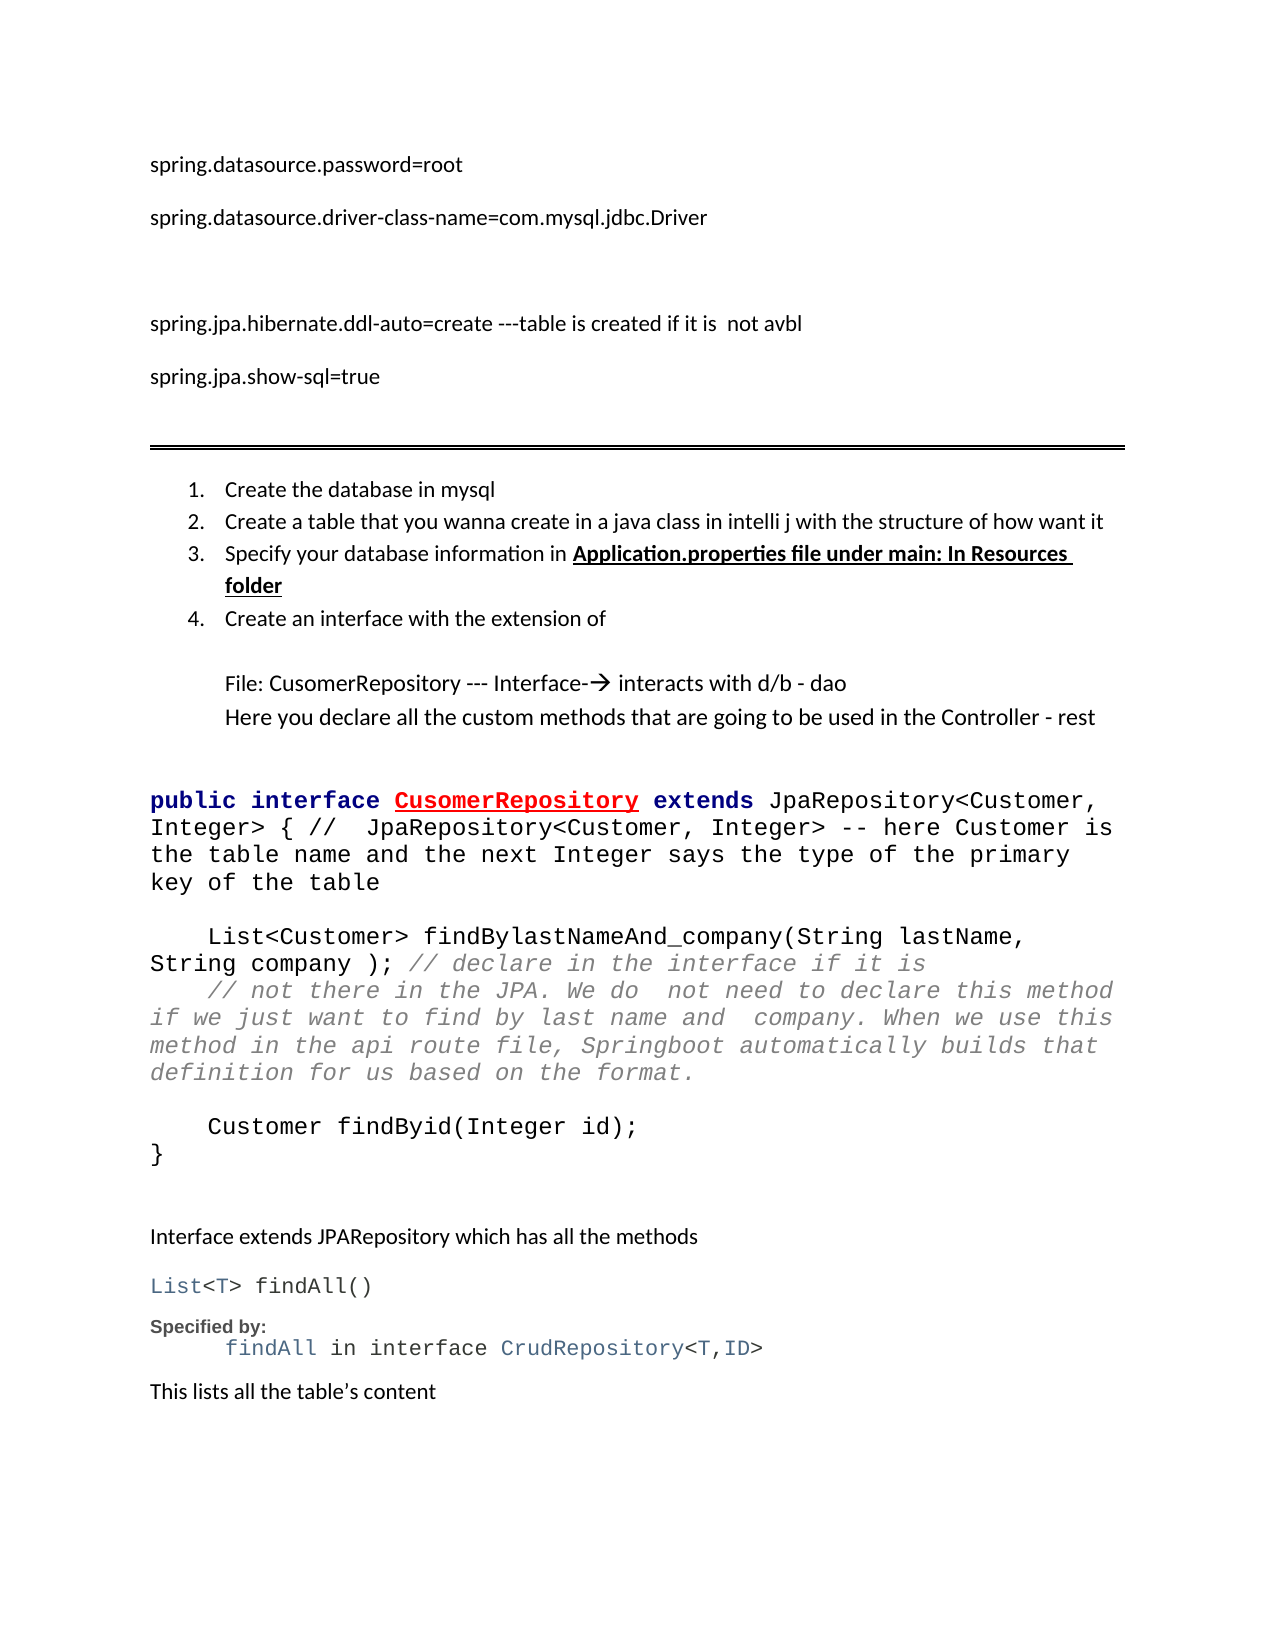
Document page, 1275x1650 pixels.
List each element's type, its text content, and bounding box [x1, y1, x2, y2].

text findAll in interface CrudRepository<T,ID> [225, 1337, 1125, 1362]
list Create the database in mysql [187, 475, 1125, 503]
text spring.jpa.show-sql=true [150, 362, 1125, 390]
text spring.jpa.hibernate.ddl-auto=create ---table is created if it is not avbl [150, 309, 1125, 337]
text Interface extends JPARepository which has all the methods [150, 1222, 1125, 1250]
list Specify your database information in Application.properties file under main: In Resources folder [187, 539, 1125, 599]
text This lists all the table’s content [150, 1377, 1125, 1405]
list File: CusomerRepository --- Interface- interacts with d/b - dao [225, 668, 1125, 697]
text spring.datasource.password=root [150, 150, 1125, 178]
text public interface CusomerRepository extends JpaRepository<Customer, Integer> { // JpaRepository<Customer, Integer> -- here Customer is the table name and the next Integer says the type of the primary key of the table List<Customer> findBylastNameAnd_company(String lastName, String company ); // declare in the interface if it is // not there in the JPA. We do not need to declare this method if we just want to find by last name and company. When we use this method in the api route file, Springboot automatically builds that definition for us based on the format. Customer findByid(Integer id); } [150, 788, 1125, 1169]
list Here you declare all the custom methods that are going to be used in the Controller - rest [225, 702, 1125, 731]
list Create a table that you wanna create in a java class in intelli j with the structure of how want it [187, 507, 1125, 535]
text List<T> findAll() [150, 1275, 1125, 1300]
list Create an interface with the extension of [187, 604, 1125, 632]
text Specified by: [150, 1315, 1125, 1337]
text spring.datasource.driver-class-name=com.mysql.jdbc.Driver [150, 203, 1125, 231]
